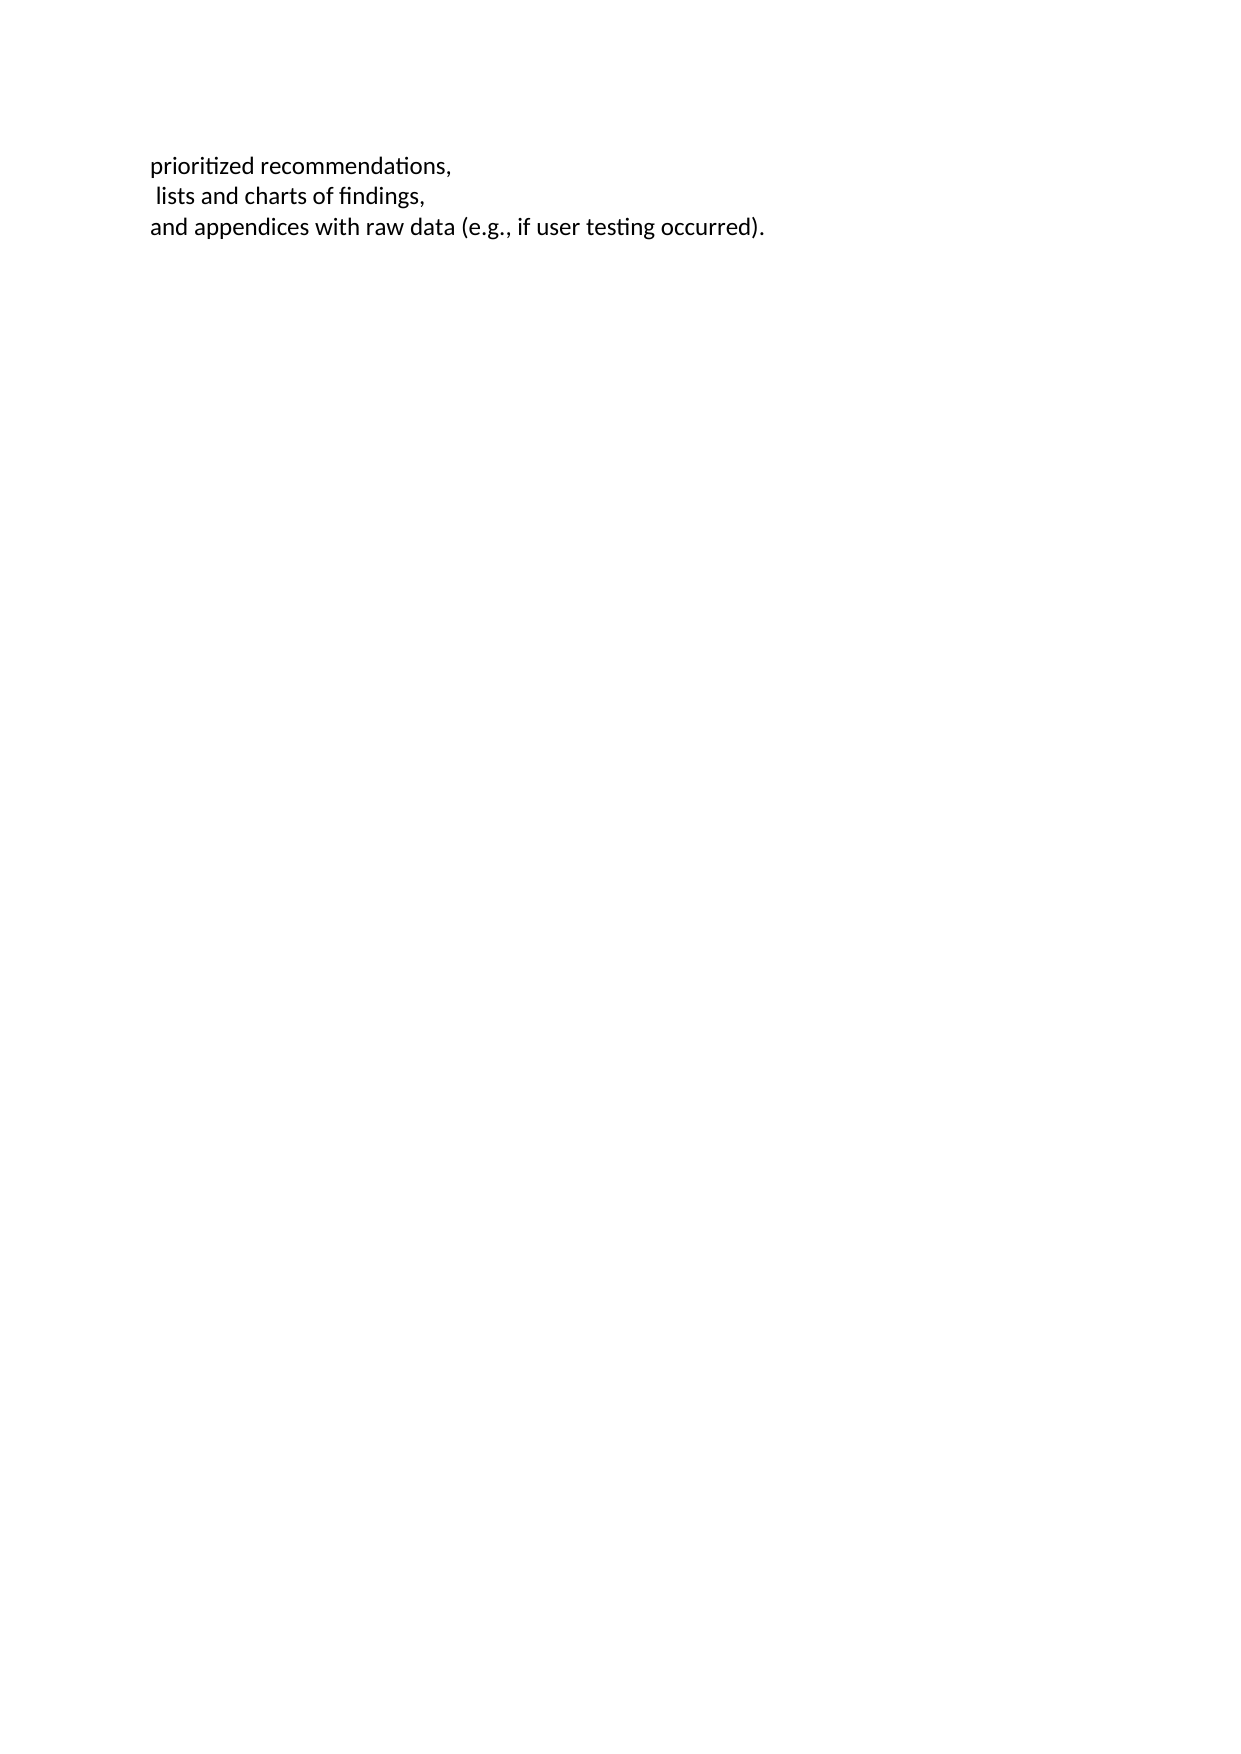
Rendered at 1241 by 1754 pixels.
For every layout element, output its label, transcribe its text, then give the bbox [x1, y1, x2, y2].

text lists and charts of findings, [150, 181, 1090, 211]
text and appendices with raw data (e.g., if user testing occurred). [150, 211, 1090, 242]
text prioritized recommendations, [150, 150, 1090, 181]
